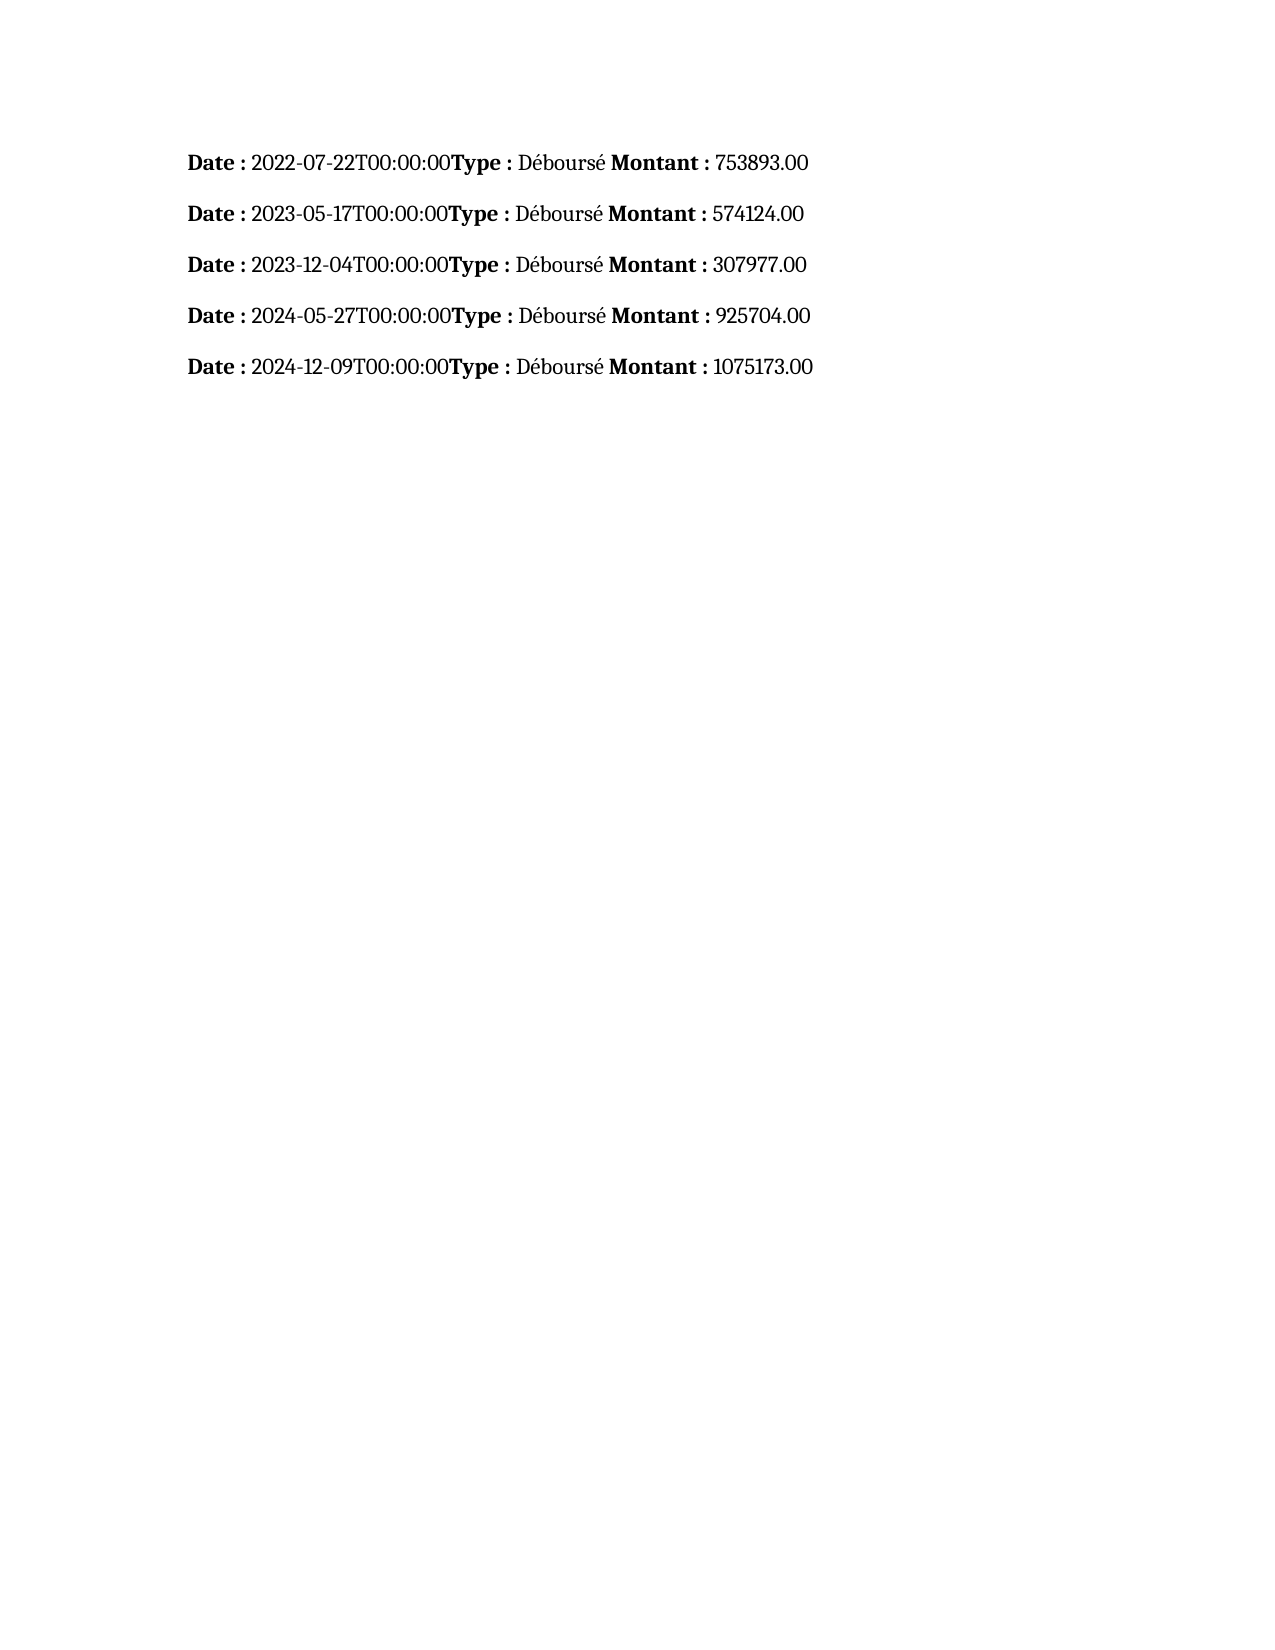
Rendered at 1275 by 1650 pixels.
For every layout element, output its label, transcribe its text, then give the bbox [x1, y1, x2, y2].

text Date : 2024-05-27T00:00:00Type : Déboursé Montant : 925704.00 [187, 303, 1087, 329]
text Date : 2023-05-17T00:00:00Type : Déboursé Montant : 574124.00 [187, 201, 1087, 227]
text Date : 2022-07-22T00:00:00Type : Déboursé Montant : 753893.00 [187, 150, 1087, 176]
text Date : 2023-12-04T00:00:00Type : Déboursé Montant : 307977.00 [187, 252, 1087, 278]
text Date : 2024-12-09T00:00:00Type : Déboursé Montant : 1075173.00 [187, 354, 1087, 381]
